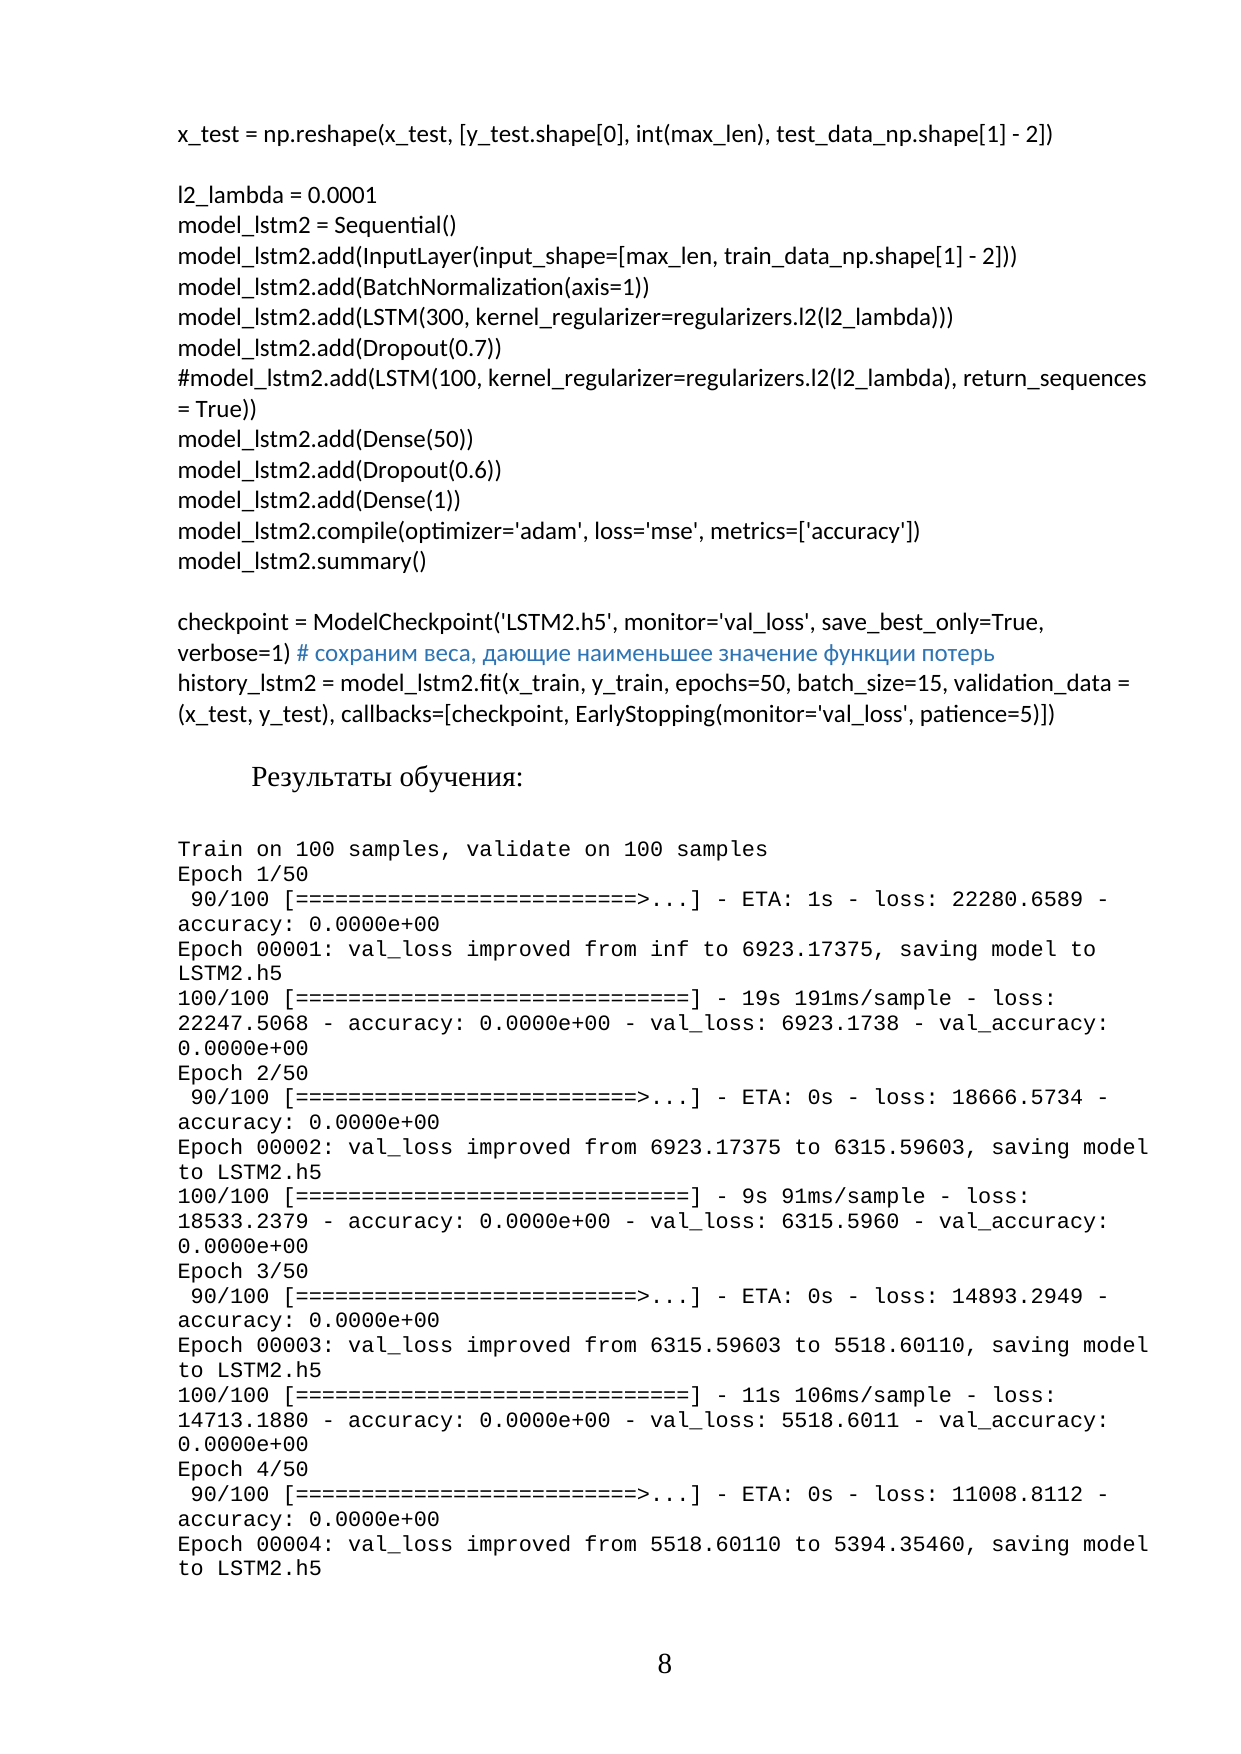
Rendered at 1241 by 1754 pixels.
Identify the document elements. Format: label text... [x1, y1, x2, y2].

text Epoch 00004: val_loss improved from 5518.60110 to 5394.35460, saving model to LSTM2.h5 [177, 1533, 1152, 1582]
text Epoch 2/50 [177, 1062, 1152, 1086]
text model_lstm2.summary() [177, 545, 1152, 576]
text history_lstm2 = model_lstm2.fit(x_train, y_train, epochs=50, batch_size=15, validation_data = (x_test, y_test), callbacks=[checkpoint, EarlyStopping(monitor='val_loss', patience=5)]) [177, 667, 1152, 728]
text model_lstm2.add(BatchNormalization(axis=1)) [177, 271, 1152, 301]
text 90/100 [==========================>...] - ETA: 0s - loss: 18666.5734 - accuracy: 0.0000e+00 [177, 1086, 1152, 1136]
text 100/100 [==============================] - 11s 106ms/sample - loss: 14713.1880 - accuracy: 0.0000e+00 - val_loss: 5518.6011 - val_accuracy: 0.0000e+00 [177, 1384, 1152, 1458]
text 100/100 [==============================] - 19s 191ms/sample - loss: 22247.5068 - accuracy: 0.0000e+00 - val_loss: 6923.1738 - val_accuracy: 0.0000e+00 [177, 987, 1152, 1062]
text Epoch 00001: val_loss improved from inf to 6923.17375, saving model to LSTM2.h5 [177, 938, 1152, 987]
text Epoch 3/50 [177, 1260, 1152, 1285]
text Train on 100 samples, validate on 100 samples [177, 838, 1152, 863]
text 100/100 [==============================] - 9s 91ms/sample - loss: 18533.2379 - accuracy: 0.0000e+00 - val_loss: 6315.5960 - val_accuracy: 0.0000e+00 [177, 1186, 1152, 1260]
text model_lstm2.add(Dropout(0.7)) [177, 332, 1152, 362]
text model_lstm2.add(InputLayer(input_shape=[max_len, train_data_np.shape[1] - 2])) [177, 240, 1152, 271]
text x_test = np.reshape(x_test, [y_test.shape[0], int(max_len), test_data_np.shape[1] - 2]) [177, 118, 1152, 149]
text 90/100 [==========================>...] - ETA: 1s - loss: 22280.6589 - accuracy: 0.0000e+00 [177, 888, 1152, 938]
text #model_lstm2.add(LSTM(100, kernel_regularizer=regularizers.l2(l2_lambda), return_sequences = True)) [177, 362, 1152, 423]
text model_lstm2.add(Dense(1)) [177, 484, 1152, 515]
text model_lstm2.compile(optimizer='adam', loss='mse', metrics=['accuracy']) [177, 515, 1152, 545]
text l2_lambda = 0.0001 [177, 179, 1152, 210]
text checkpoint = ModelCheckpoint('LSTM2.h5', monitor='val_loss', save_best_only=True, verbose=1) # сохраним веса, дающие наименьшее значение функции потерь [177, 606, 1152, 667]
text 90/100 [==========================>...] - ETA: 0s - loss: 11008.8112 - accuracy: 0.0000e+00 [177, 1483, 1152, 1533]
text model_lstm2.add(Dropout(0.6)) [177, 454, 1152, 484]
text model_lstm2.add(Dense(50)) [177, 423, 1152, 454]
text Epoch 1/50 [177, 863, 1152, 888]
text Epoch 00003: val_loss improved from 6315.59603 to 5518.60110, saving model to LSTM2.h5 [177, 1334, 1152, 1384]
text Epoch 4/50 [177, 1458, 1152, 1483]
text 90/100 [==========================>...] - ETA: 0s - loss: 14893.2949 - accuracy: 0.0000e+00 [177, 1285, 1152, 1334]
text Результаты обучения: [177, 759, 1152, 793]
text model_lstm2 = Sequential() [177, 210, 1152, 240]
text model_lstm2.add(LSTM(300, kernel_regularizer=regularizers.l2(l2_lambda))) [177, 301, 1152, 332]
text Epoch 00002: val_loss improved from 6923.17375 to 6315.59603, saving model to LSTM2.h5 [177, 1136, 1152, 1186]
